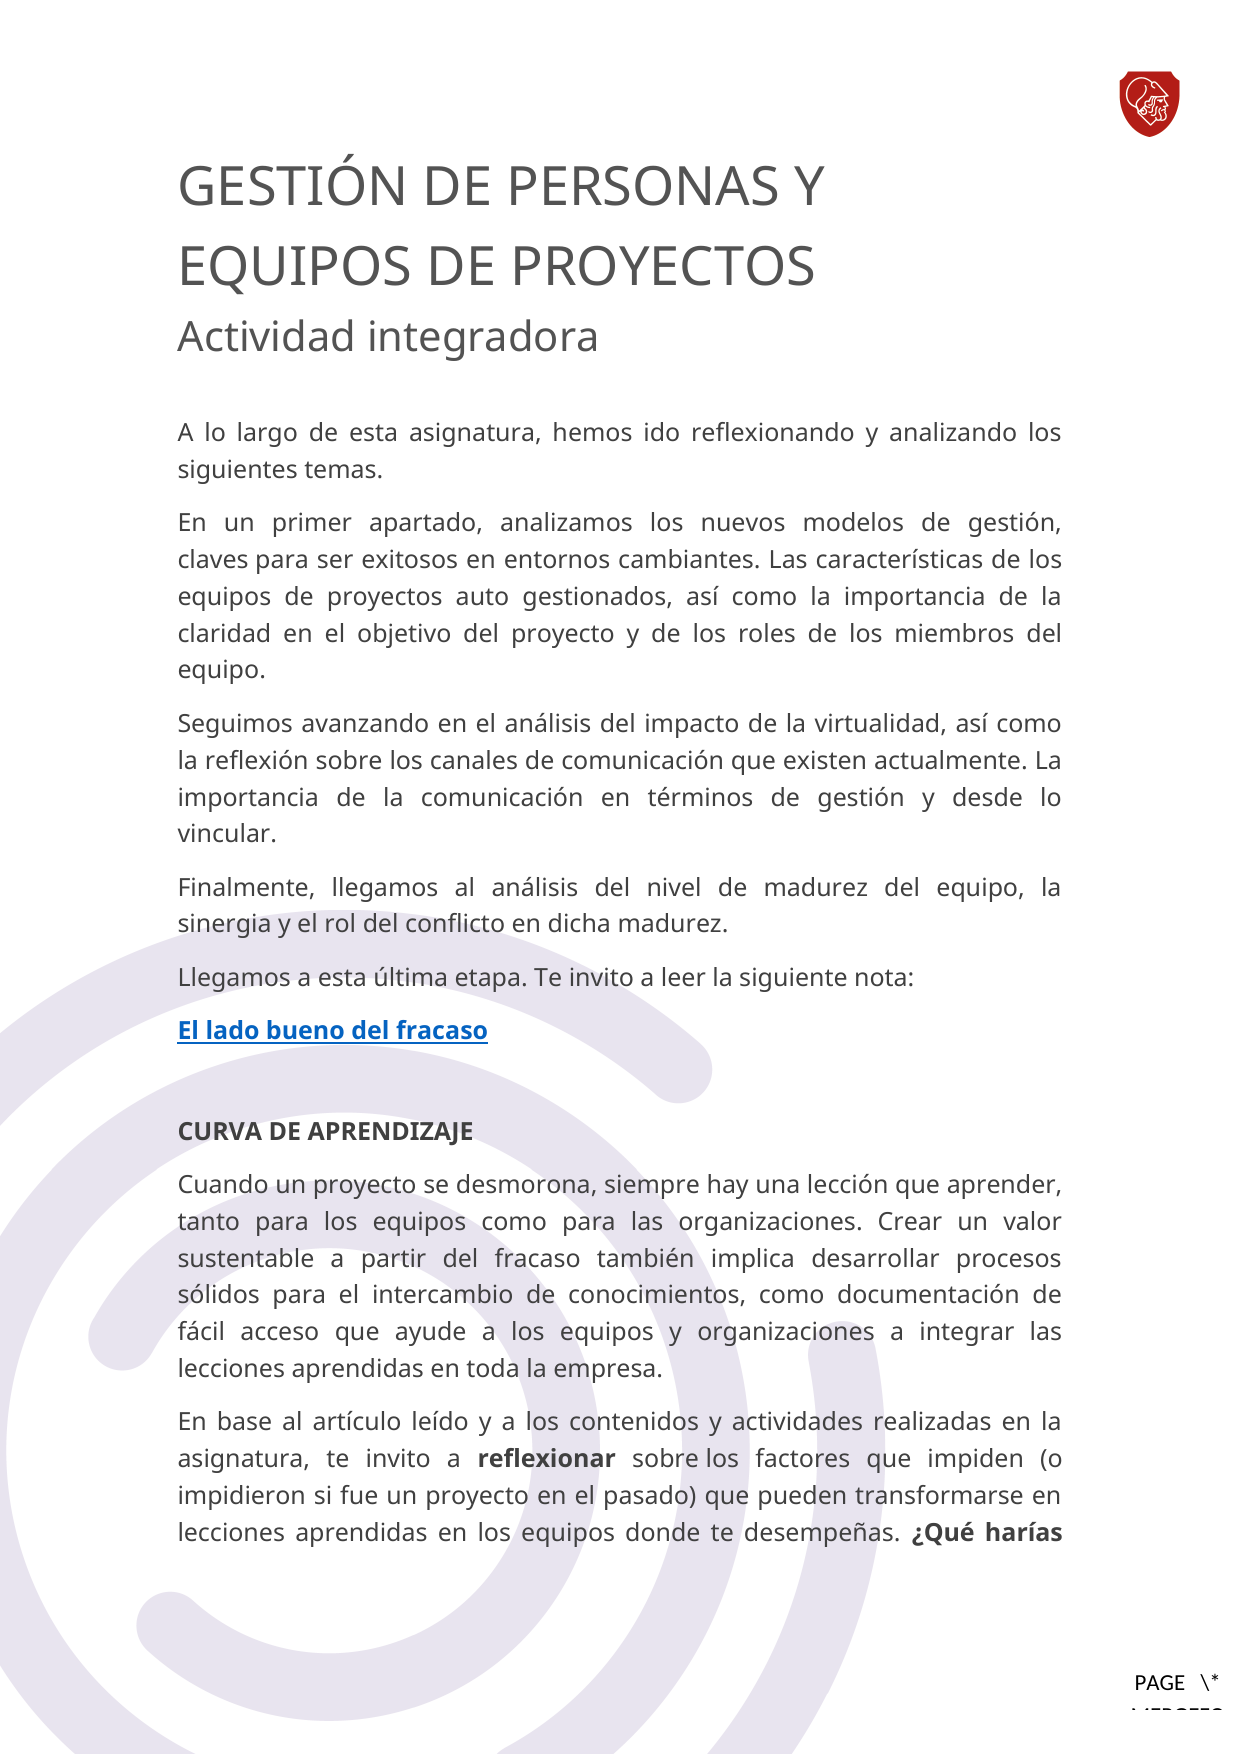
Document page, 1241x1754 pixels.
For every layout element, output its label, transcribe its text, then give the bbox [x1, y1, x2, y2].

picture [0, 0, 1241, 1754]
text En un primer apartado, analizamos los nuevos modelos de gestión, claves para ser exitosos en entornos cambiantes. Las características de los equipos de proyectos auto gestionados, así como la importancia de la claridad en el objetivo del proyecto y de los roles de los miembros del equipo. [177, 505, 1063, 686]
text A lo largo de esta asignatura, hemos ido reflexionando y analizando los siguientes temas. [177, 415, 1063, 486]
text El lado bueno del fracaso [177, 1013, 1063, 1047]
text Cuando un proyecto se desmorona, siempre hay una lección que aprender, tanto para los equipos como para las organizaciones. Crear un valor sustentable a partir del fracaso también implica desarrollar procesos sólidos para el intercambio de conocimientos, como documentación de fácil acceso que ayude a los equipos y organizaciones a integrar las lecciones aprendidas en toda la empresa. [177, 1167, 1063, 1385]
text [177, 1404, 1063, 1548]
text Llegamos a esta última etapa. Te invito a leer la siguiente nota: [177, 959, 1063, 994]
text Finalmente, llegamos al análisis del nivel de madurez del equipo, la sinergia y el rol del conflicto en dicha madurez. [177, 869, 1063, 940]
text Actividad integradora [177, 307, 1063, 363]
text Seguimos avanzando en el análisis del impacto de la virtualidad, así como la reflexión sobre los canales de comunicación que existen actualmente. La importancia de la comunicación en términos de gestión y desde lo vincular. [177, 706, 1063, 850]
text GESTIÓN DE PERSONAS Y EQUIPOS DE PROYECTOS [177, 148, 1063, 301]
text CURVA DE APRENDIZAJE [177, 1113, 1063, 1147]
